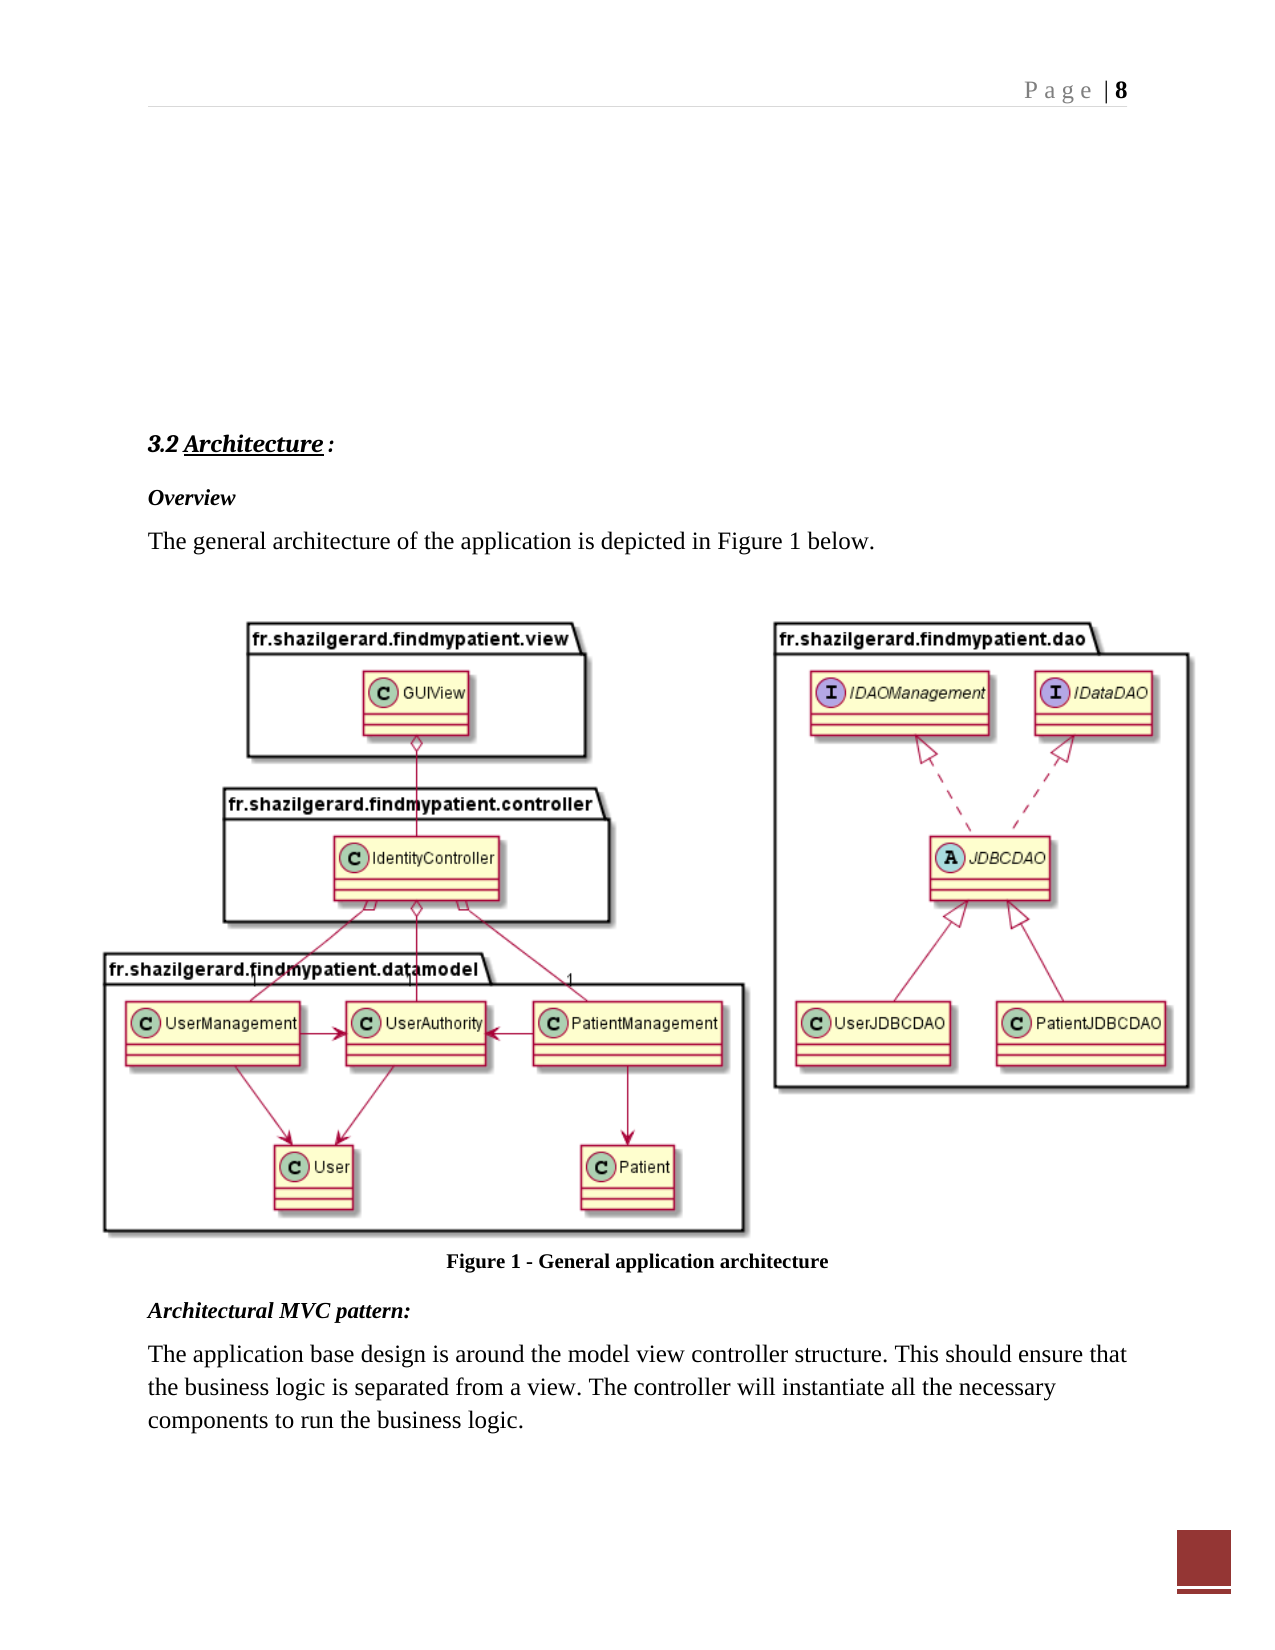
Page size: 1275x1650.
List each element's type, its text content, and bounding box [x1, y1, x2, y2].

subtitle 3.2 Architecture : [148, 430, 1127, 459]
subtitle Architectural MVC pattern: [148, 1297, 1127, 1323]
text The general architecture of the application is depicted in Figure 1 below. [148, 526, 1127, 555]
text The application base design is around the model view controller structure. This should ensure that the business logic is separated from a view. The controller will instantiate all the necessary components to run the business logic. [148, 1339, 1127, 1434]
subtitle Overview [148, 484, 1127, 510]
text Figure 1 - General application architecture [148, 1249, 1127, 1273]
picture [75, 592, 1202, 1245]
